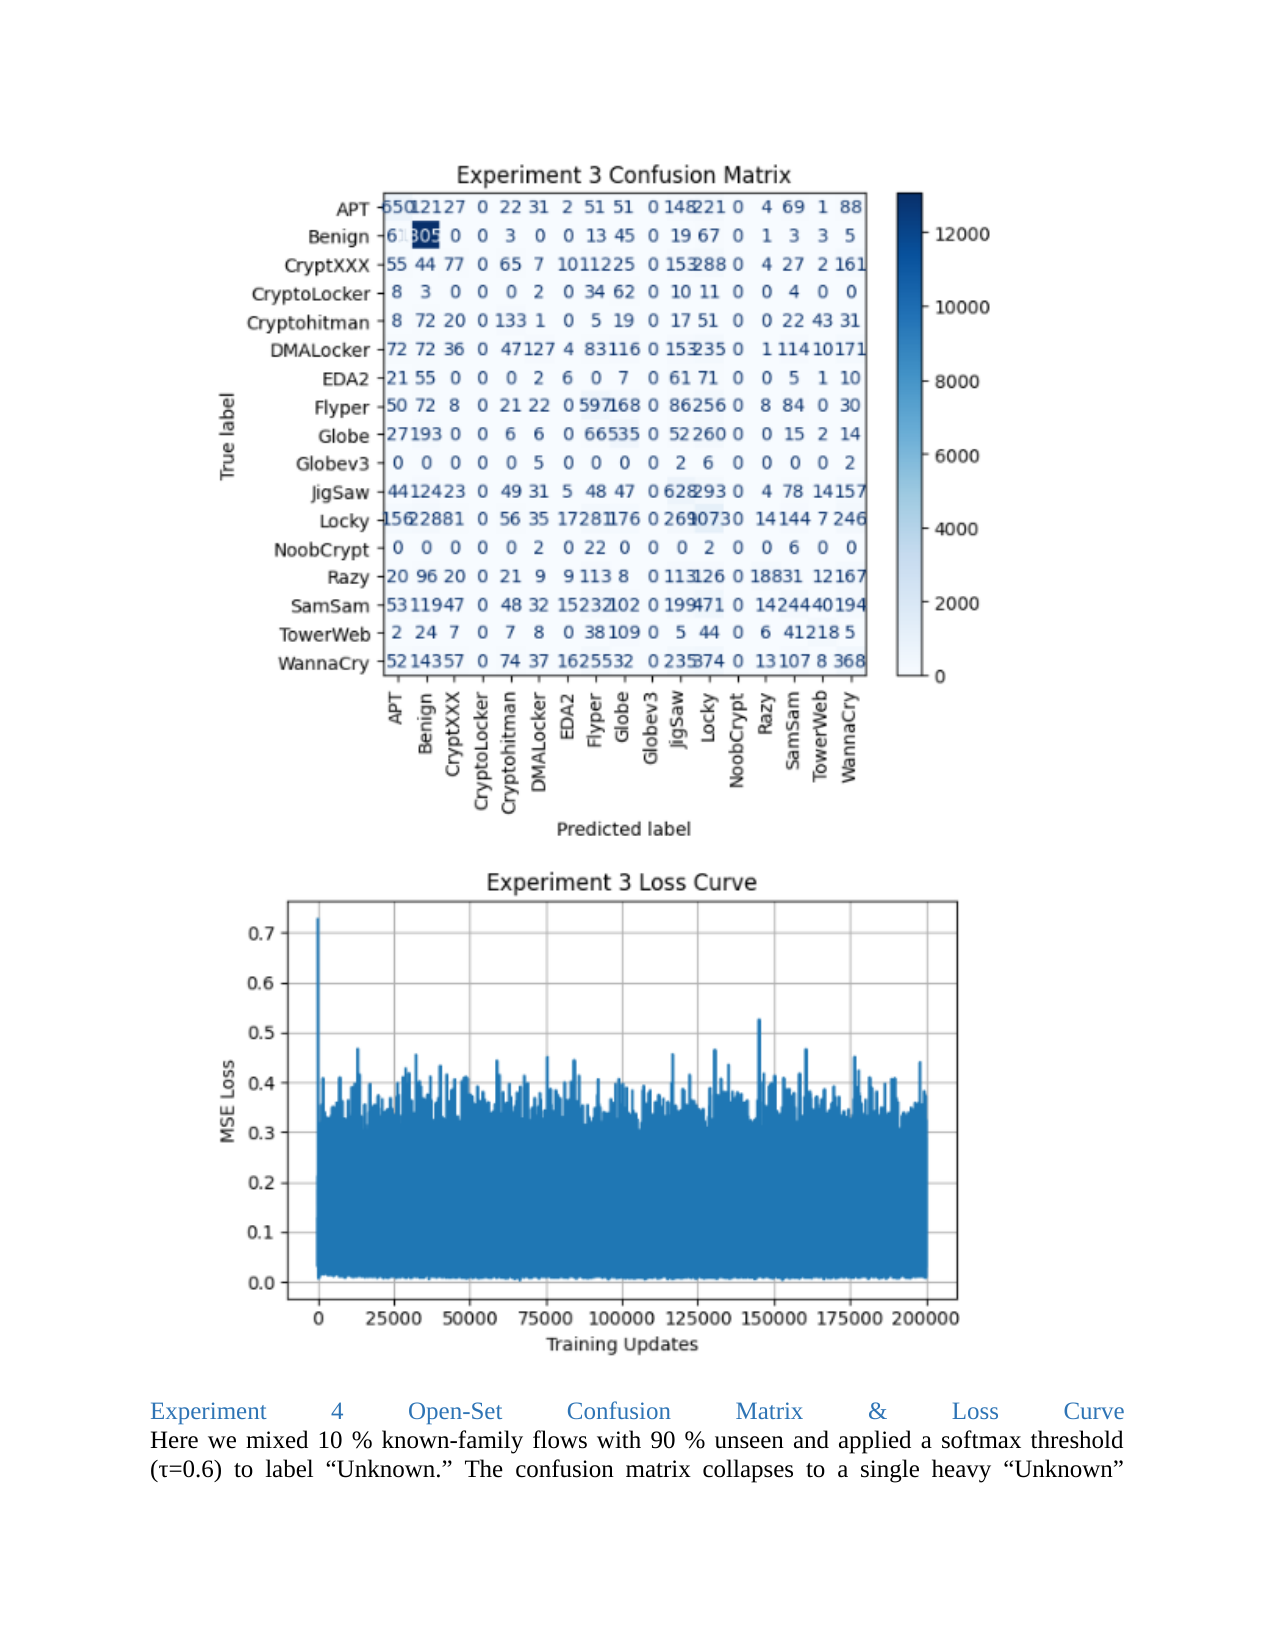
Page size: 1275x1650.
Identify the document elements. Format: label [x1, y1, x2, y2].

text [150, 1396, 1125, 1483]
picture [150, 150, 1071, 1368]
